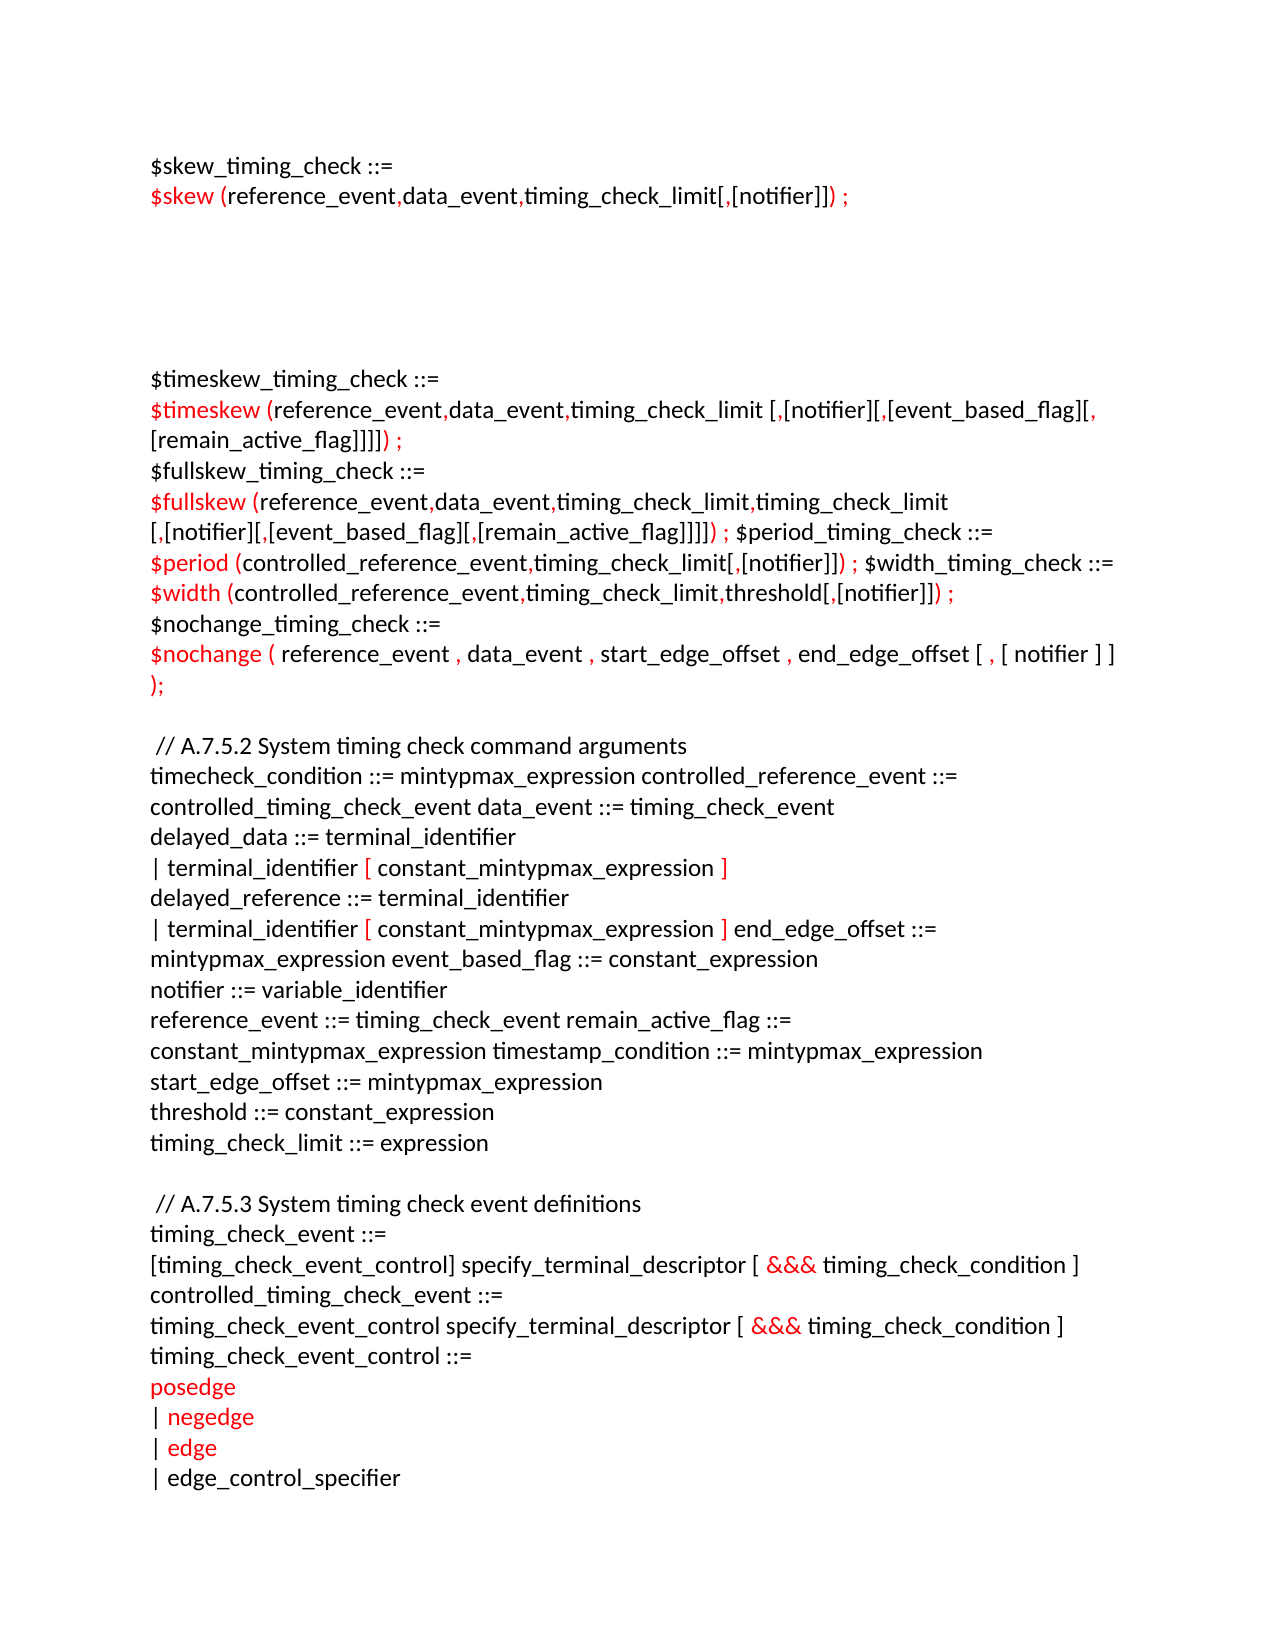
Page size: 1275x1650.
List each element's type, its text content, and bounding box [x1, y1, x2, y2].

text $width (controlled_reference_event,timing_check_limit,threshold[,[notifier]]) ; $nochange_timing_check ::= [150, 577, 1125, 638]
text delayed_data ::= terminal_identifier [150, 821, 1125, 852]
text [timing_check_event_control] specify_terminal_descriptor [ &&& timing_check_condition ] [150, 1249, 1125, 1279]
text | edge_control_specifier [150, 1462, 1125, 1493]
text // A.7.5.3 System timing check event definitions [150, 1188, 1125, 1218]
text delayed_reference ::= terminal_identifier [150, 882, 1125, 913]
text $nochange ( reference_event , data_event , start_edge_offset , end_edge_offset [ , [ notifier ] ] ); [150, 638, 1125, 699]
text $skew (reference_event,data_event,timing_check_limit[,[notifier]]) ; [150, 181, 1125, 211]
text | terminal_identifier [ constant_mintypmax_expression ] end_edge_offset ::= mintypmax_expression event_based_flag ::= constant_expression [150, 913, 1125, 974]
text $period (controlled_reference_event,timing_check_limit[,[notifier]]) ; $width_timing_check ::= [150, 547, 1125, 577]
text timing_check_event_control specify_terminal_descriptor [ &&& timing_check_condition ] [150, 1310, 1125, 1340]
text reference_event ::= timing_check_event remain_active_flag ::= constant_mintypmax_expression timestamp_condition ::= mintypmax_expression start_edge_offset ::= mintypmax_expression [150, 1004, 1125, 1096]
text $fullskew (reference_event,data_event,timing_check_limit,timing_check_limit [150, 486, 1125, 516]
text $timeskew_timing_check ::= [150, 364, 1125, 394]
text timing_check_event_control ::= [150, 1340, 1125, 1371]
text [,[notifier][,[event_based_flag][,[remain_active_flag]]]]) ; $period_timing_check ::= [150, 516, 1125, 547]
text | edge [150, 1432, 1125, 1462]
text threshold ::= constant_expression [150, 1096, 1125, 1127]
text $fullskew_timing_check ::= [150, 455, 1125, 486]
text timing_check_limit ::= expression [150, 1127, 1125, 1157]
text // A.7.5.2 System timing check command arguments [150, 730, 1125, 760]
text $skew_timing_check ::= [150, 150, 1125, 181]
text | negedge [150, 1401, 1125, 1432]
text controlled_timing_check_event ::= [150, 1279, 1125, 1310]
text timing_check_event ::= [150, 1218, 1125, 1249]
text $timeskew (reference_event,data_event,timing_check_limit [,[notifier][,[event_based_flag][,[remain_active_flag]]]]) ; [150, 394, 1125, 455]
text timecheck_condition ::= mintypmax_expression controlled_reference_event ::= controlled_timing_check_event data_event ::= timing_check_event [150, 760, 1125, 821]
text posedge [150, 1371, 1125, 1401]
text notifier ::= variable_identifier [150, 974, 1125, 1004]
text | terminal_identifier [ constant_mintypmax_expression ] [150, 852, 1125, 882]
